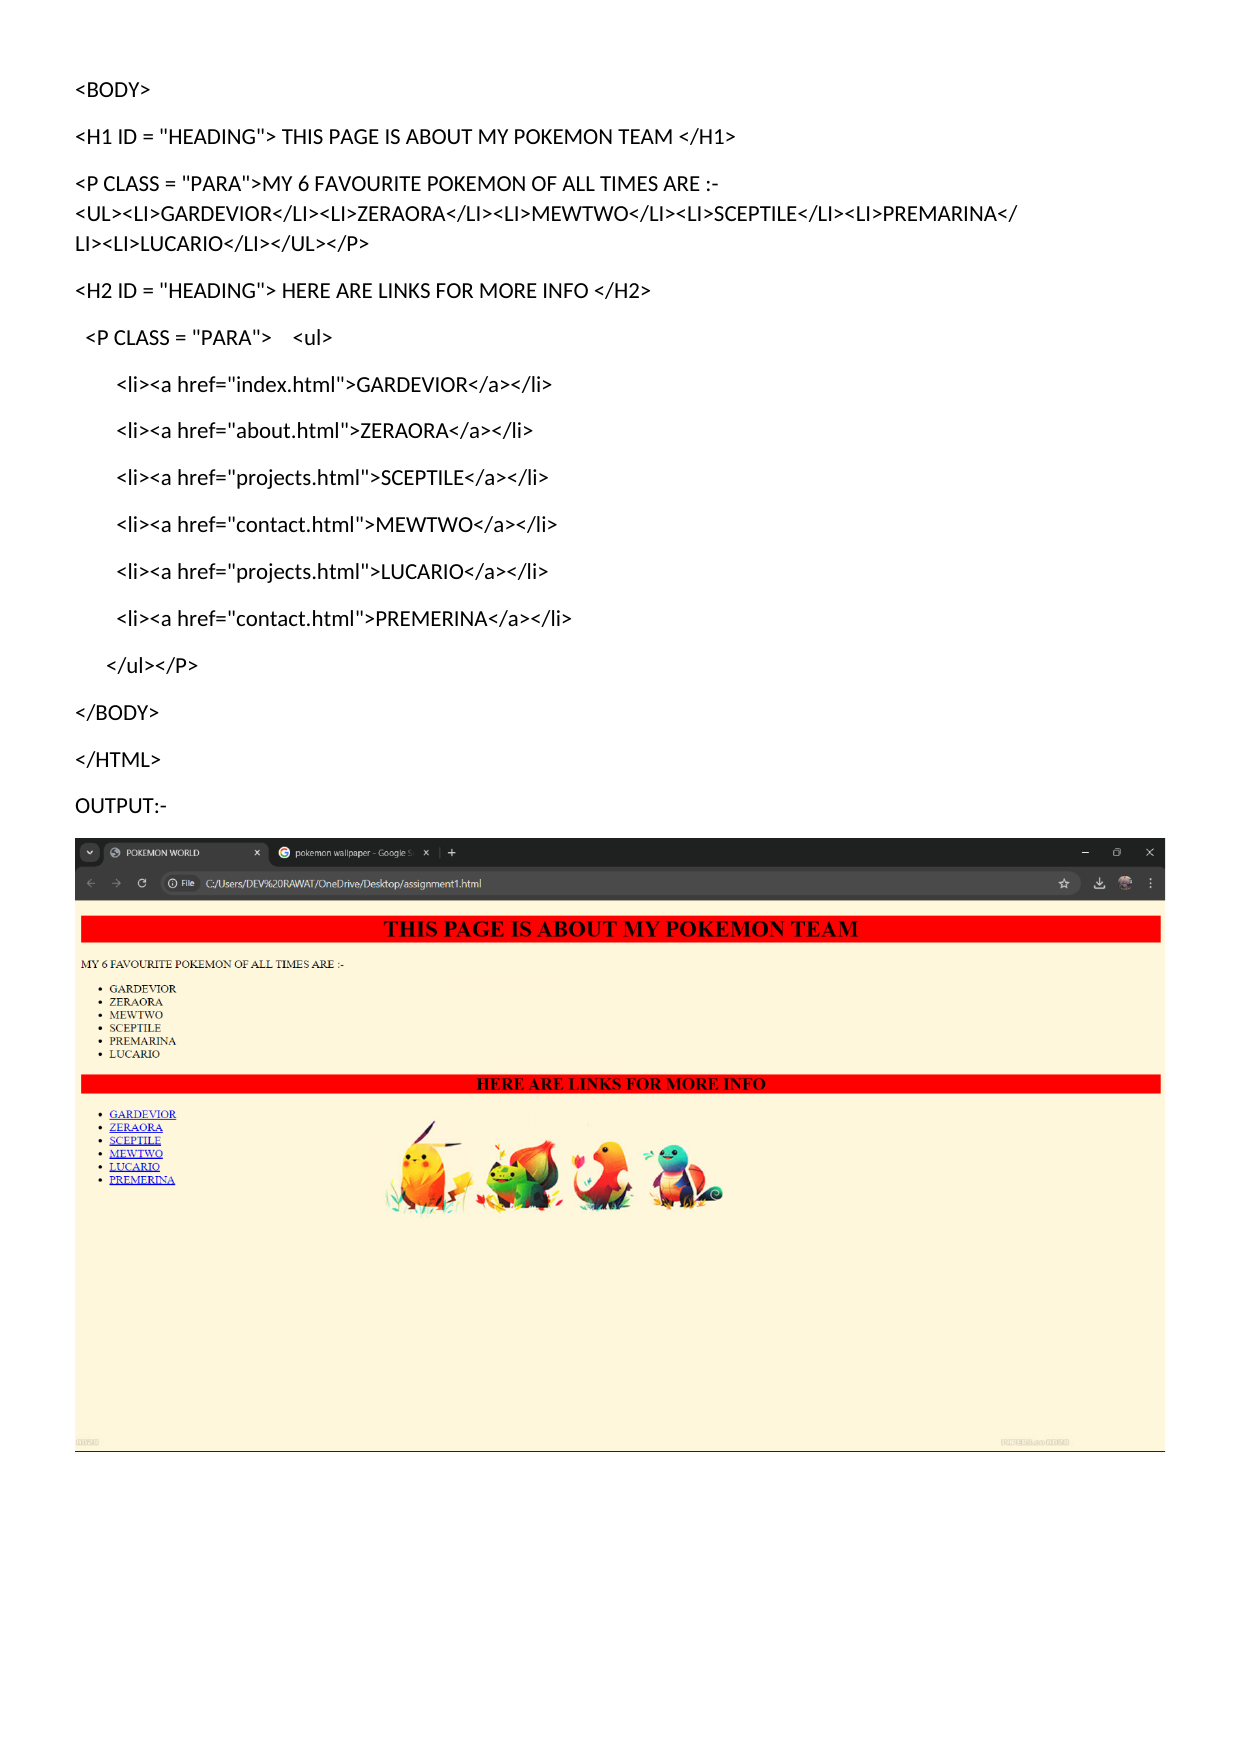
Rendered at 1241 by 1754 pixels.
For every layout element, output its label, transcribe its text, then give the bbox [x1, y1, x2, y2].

text <li><a href="contact.html">MEWTWO</a></li> [75, 510, 1165, 538]
text OUTPUT:- [75, 792, 1165, 820]
text <H1 ID = "HEADING"> THIS PAGE IS ABOUT MY POKEMON TEAM </H1> [75, 122, 1165, 150]
picture [75, 838, 1166, 1452]
text </HTML> [75, 745, 1165, 773]
text <H2 ID = "HEADING"> HERE ARE LINKS FOR MORE INFO </H2> [75, 276, 1165, 304]
text <li><a href="projects.html">LUCARIO</a></li> [75, 557, 1165, 585]
text <li><a href="projects.html">SCEPTILE</a></li> [75, 463, 1165, 492]
text <BODY> [75, 75, 1165, 103]
text </BODY> [75, 698, 1165, 726]
text </ul></P> [75, 651, 1165, 679]
text <P CLASS = "PARA"> <ul> [75, 323, 1165, 351]
text <li><a href="contact.html">PREMERINA</a></li> [75, 604, 1165, 632]
text <li><a href="about.html">ZERAORA</a></li> [75, 417, 1165, 445]
text <li><a href="index.html">GARDEVIOR</a></li> [75, 370, 1165, 398]
text <P CLASS = "PARA">MY 6 FAVOURITE POKEMON OF ALL TIMES ARE :- <UL><LI>GARDEVIOR</LI><LI>ZERAORA</LI><LI>MEWTWO</LI><LI>SCEPTILE</LI><LI>PREMARINA</LI><LI>LUCARIO</LI></UL></P> [75, 169, 1165, 257]
